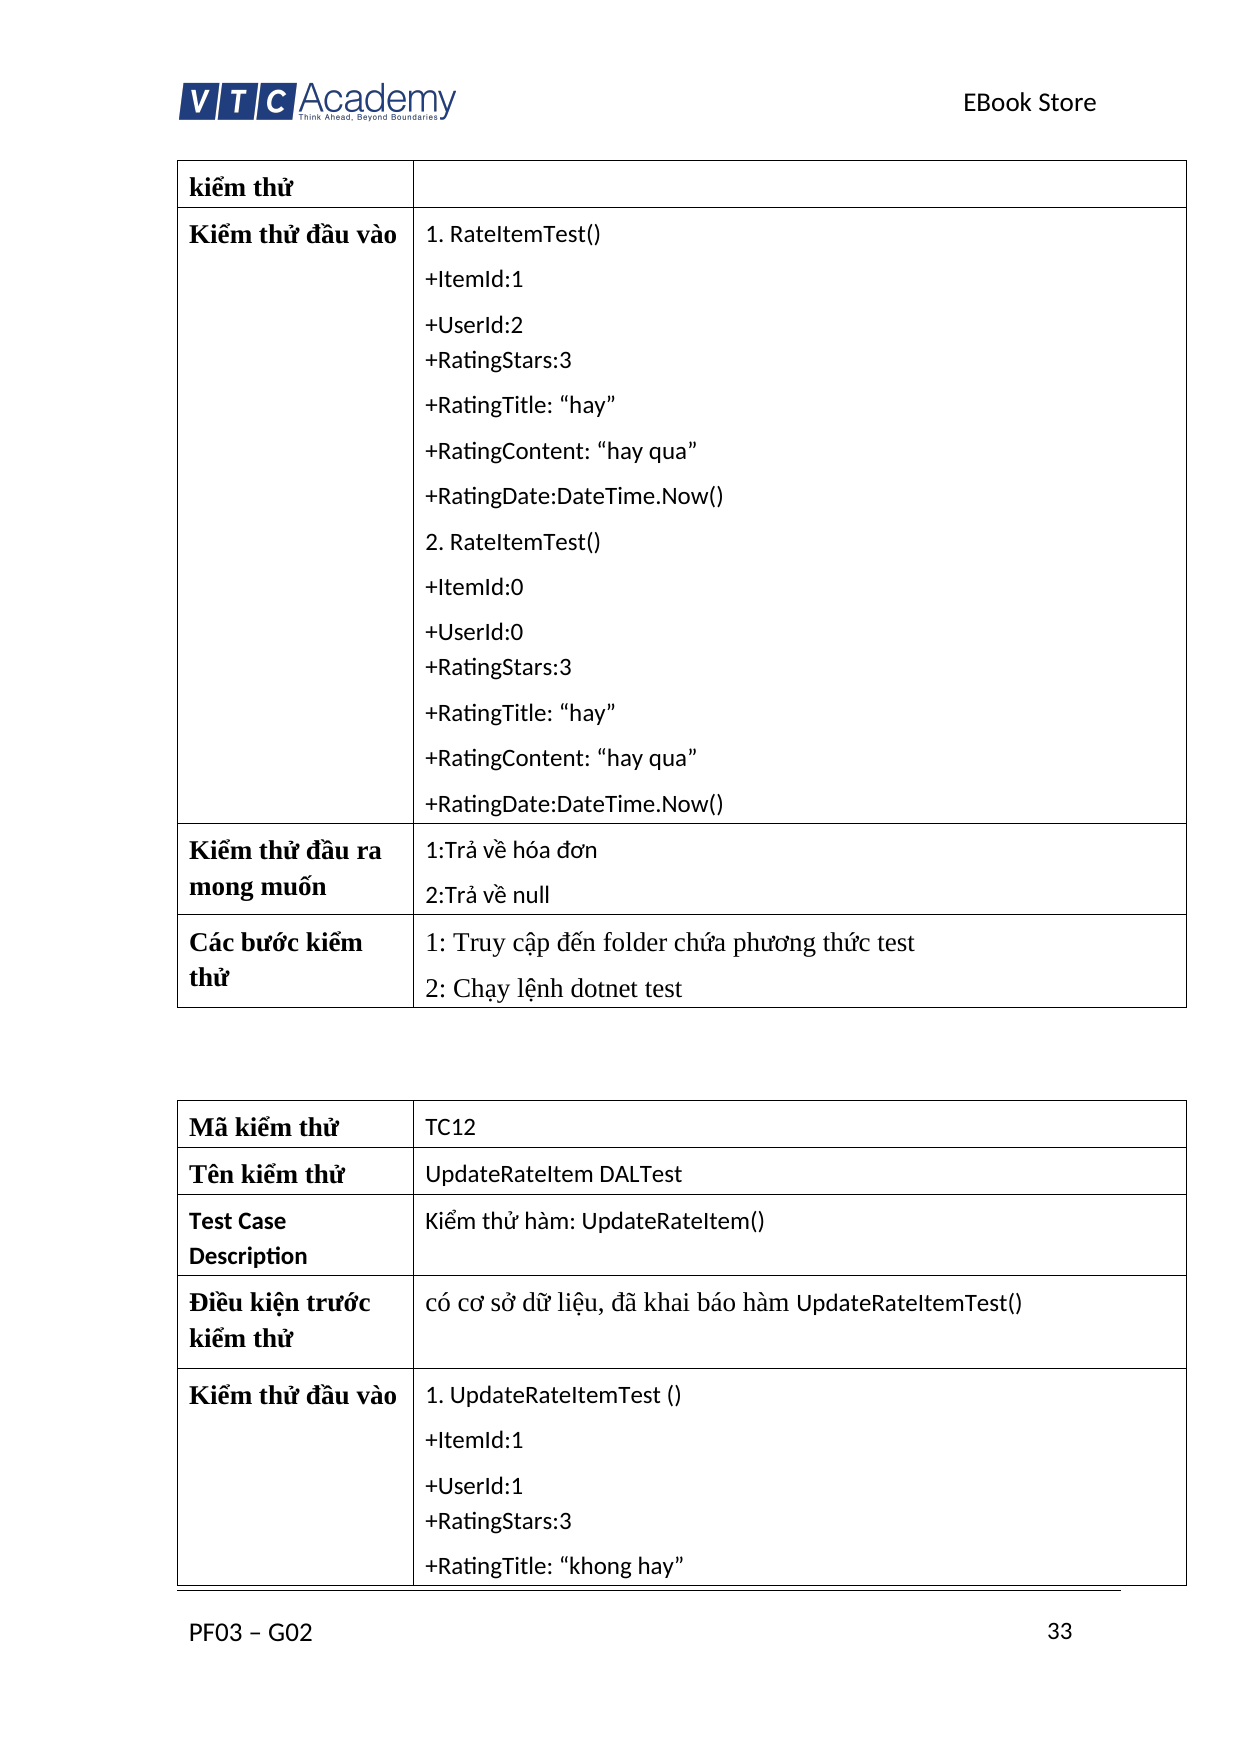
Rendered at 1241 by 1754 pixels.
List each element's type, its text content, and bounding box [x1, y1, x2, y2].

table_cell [414, 1369, 1186, 1585]
table_cell Điều kiện trước kiểm thử [178, 1276, 413, 1368]
table_cell 1:Trả về hóa đơn 2:Trả về null [414, 824, 1186, 914]
table_cell Tên kiểm thử [178, 1148, 413, 1194]
table_cell UpdateRateItem DALTest [414, 1148, 1186, 1194]
table_cell 1: Truy cập đến folder chứa phương thức test 2: Chạy lệnh dotnet test [414, 915, 1186, 1007]
table_cell Kiểm thử đầu ra mong muốn [178, 824, 413, 914]
table_cell 1. RateItemTest() +ItemId:1 +UserId:2 +RatingStars:3 +RatingTitle: “hay” +RatingContent: “hay qua” +RatingDate:DateTime.Now() 2. RateItemTest() +ItemId:0 +UserId:0 +RatingStars:3 +RatingTitle: “hay” +RatingContent: “hay qua” +RatingDate:DateTime.Now() [414, 208, 1186, 823]
table_cell Kiểm thử đầu vào [178, 1369, 413, 1585]
table_cell Test Case Description [178, 1195, 413, 1275]
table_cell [178, 161, 413, 207]
picture [169, 75, 466, 130]
table_header TC12 [414, 1101, 1186, 1147]
table_cell Kiểm thử đầu vào [178, 208, 413, 823]
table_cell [414, 161, 1186, 207]
table_cell Kiểm thử hàm: UpdateRateItem() [414, 1195, 1186, 1275]
table_header Mã kiểm thử [178, 1101, 413, 1147]
table_cell Các bước kiểm thử [178, 915, 413, 1007]
table_cell có cơ sở dữ liệu, đã khai báo hàm UpdateRateItemTest() [414, 1276, 1186, 1368]
